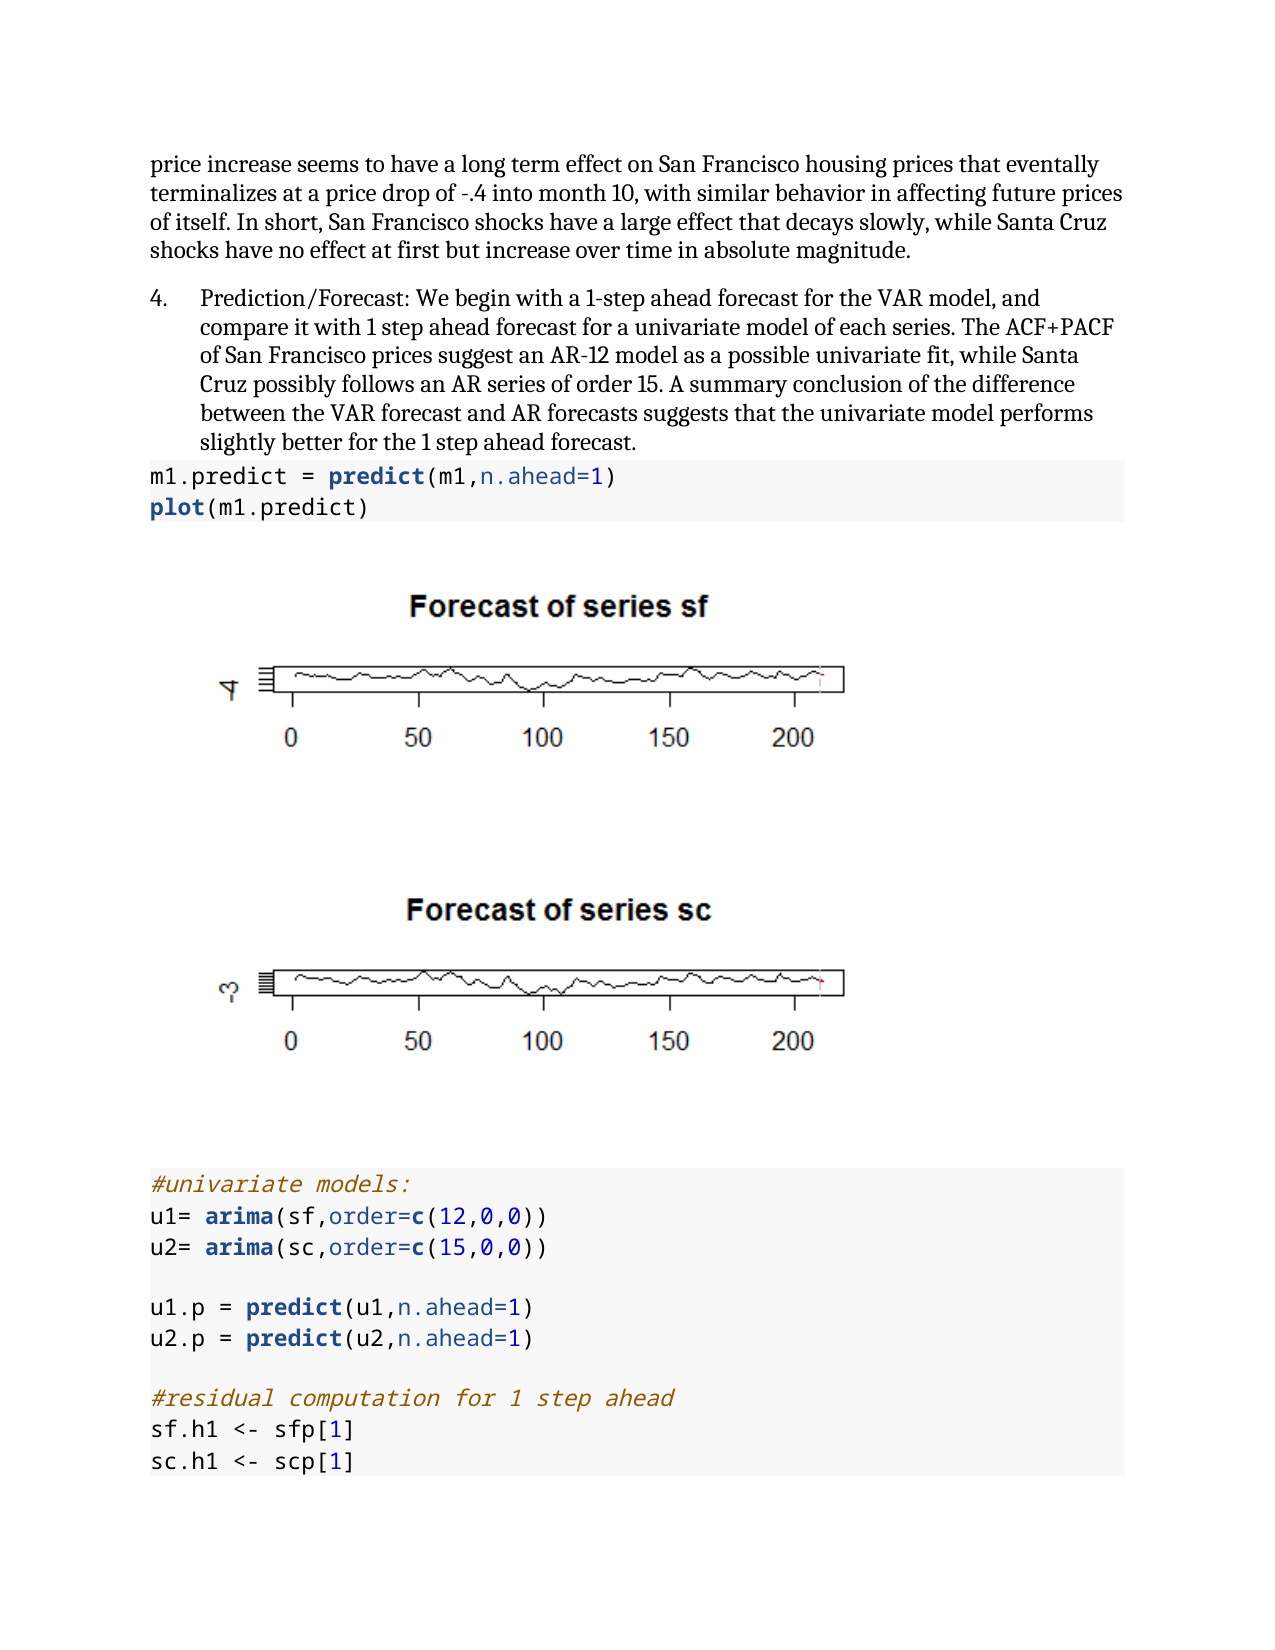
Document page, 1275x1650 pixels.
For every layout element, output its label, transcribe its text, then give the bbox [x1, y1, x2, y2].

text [150, 150, 1125, 265]
picture [150, 543, 908, 1150]
list Prediction/Forecast: We begin with a 1-step ahead forecast for the VAR model, and compare it with 1 step ahead forecast for a univariate model of each series. The ACF+PACF of San Francisco prices suggest an AR-12 model as a possible univariate fit, while Santa Cruz possibly follows an AR series of order 15. A summary conclusion of the difference between the VAR forecast and AR forecasts suggests that the univariate model performs slightly better for the 1 step ahead forecast. [150, 284, 1125, 456]
text m1.predict = predict(m1,n.ahead=1) plot(m1.predict) [370, 460, 1125, 522]
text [150, 1168, 1125, 1476]
